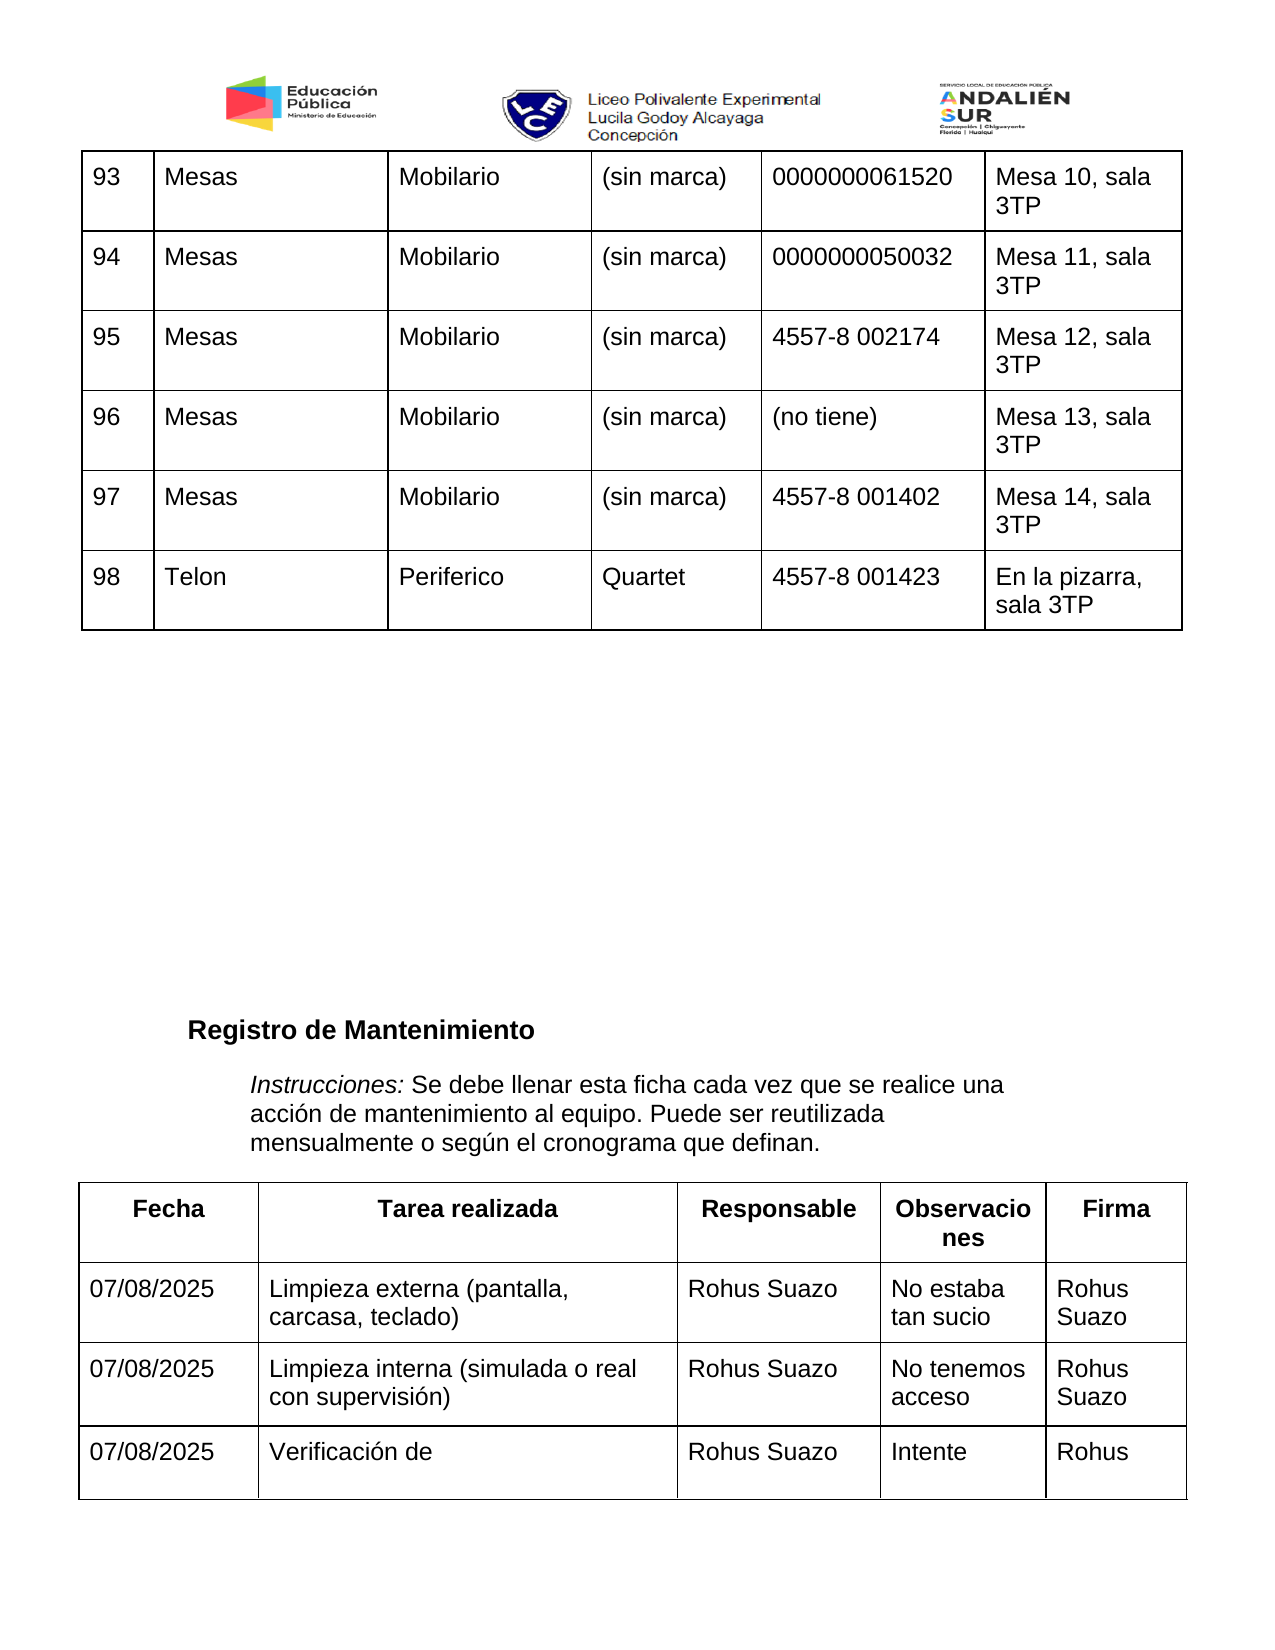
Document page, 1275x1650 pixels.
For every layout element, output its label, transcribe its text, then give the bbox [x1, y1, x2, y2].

table_cell Intente hacer lo que pude ,pero no tenemos acceso a nada [881, 1427, 1045, 1498]
table_cell Limpieza interna (simulada o real con supervisión) [259, 1343, 677, 1425]
table_cell 07/08/2025 [80, 1343, 258, 1425]
table_cell 07/08/2025 [80, 1263, 258, 1342]
subtitle Registro de Mantenimiento [187, 1014, 1087, 1046]
picture [187, 75, 1088, 142]
table_cell Verificación de antivirus/actualizaciones [259, 1427, 677, 1498]
table_cell Rohus Suazo [678, 1427, 880, 1498]
table_cell Rohus Suazo [1047, 1263, 1186, 1342]
table_cell Rohus Suazo [1047, 1343, 1186, 1425]
table_header Observaciones [881, 1183, 1045, 1262]
table_cell Rohus Suazo [1047, 1427, 1186, 1498]
table_header Responsable [678, 1183, 880, 1262]
table_cell No estaba tan sucio [881, 1263, 1045, 1342]
table_cell Rohus Suazo [678, 1263, 880, 1342]
table_header Firma [1047, 1183, 1186, 1262]
table_cell Limpieza externa (pantalla, carcasa, teclado) [259, 1263, 677, 1342]
subtitle Instrucciones: Se debe llenar esta ficha cada vez que se realice una acción de mantenimiento al equipo. Puede ser reutilizada mensualmente o según el cronograma que definan. [250, 1071, 1025, 1157]
table_cell Rohus Suazo [678, 1343, 880, 1425]
table_cell 07/08/2025 [80, 1427, 258, 1498]
table_header Tarea realizada [259, 1183, 677, 1262]
table_cell No tenemos acceso [881, 1343, 1045, 1425]
table_header Fecha [80, 1183, 258, 1262]
